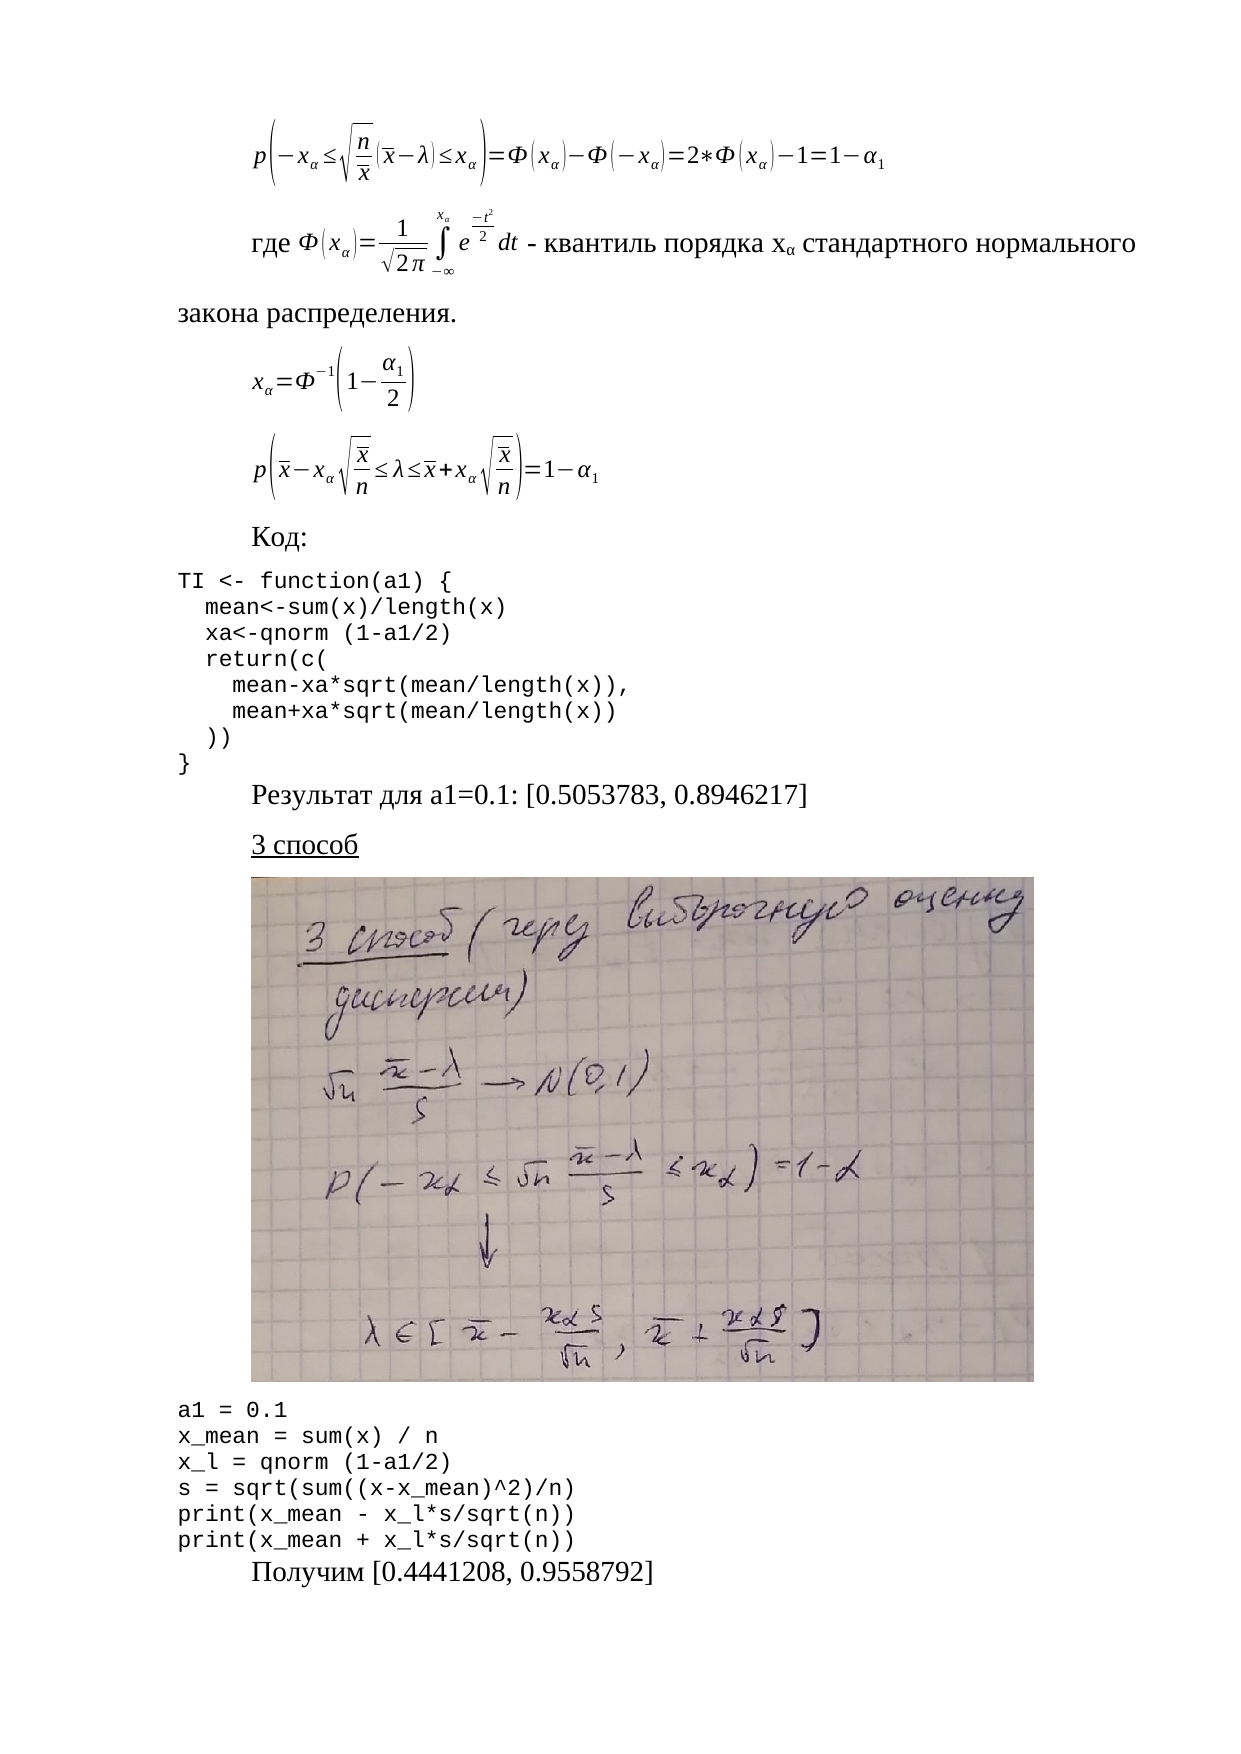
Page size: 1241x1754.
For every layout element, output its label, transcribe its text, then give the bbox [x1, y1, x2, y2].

subtitle s = sqrt(sum((x-x_mean)^2)/n) [177, 1477, 1152, 1503]
subtitle x_l = qnorm (1-a1/2) [177, 1451, 1152, 1477]
subtitle mean<-sum(x)/length(x) [177, 595, 1152, 621]
subtitle x_mean = sum(x) / n [177, 1425, 1152, 1451]
subtitle )) [177, 725, 1152, 751]
subtitle a1 = 0.1 [177, 1399, 1152, 1425]
text Результат для a1=0.1: [0.5053783, 0.8946217] [177, 777, 1152, 810]
text где - квантиль порядка xα стандартного нормального закона распределения. [177, 206, 1152, 329]
subtitle print(x_mean + x_l*s/sqrt(n)) [177, 1528, 1152, 1554]
subtitle } [177, 751, 1152, 777]
text Получим [0.4441208, 0.9558792] [177, 1554, 1152, 1588]
text Код: [177, 519, 1152, 553]
subtitle return(c( [177, 647, 1152, 673]
subtitle xa<-qnorm (1-a1/2) [177, 621, 1152, 647]
subtitle TI <- function(a1) { [177, 569, 1152, 595]
subtitle mean-xa*sqrt(mean/length(x)), [177, 673, 1152, 699]
subtitle mean+xa*sqrt(mean/length(x)) [177, 699, 1152, 725]
picture [251, 877, 1034, 1382]
subtitle print(x_mean - x_l*s/sqrt(n)) [177, 1503, 1152, 1528]
text 3 способ [177, 827, 1152, 861]
